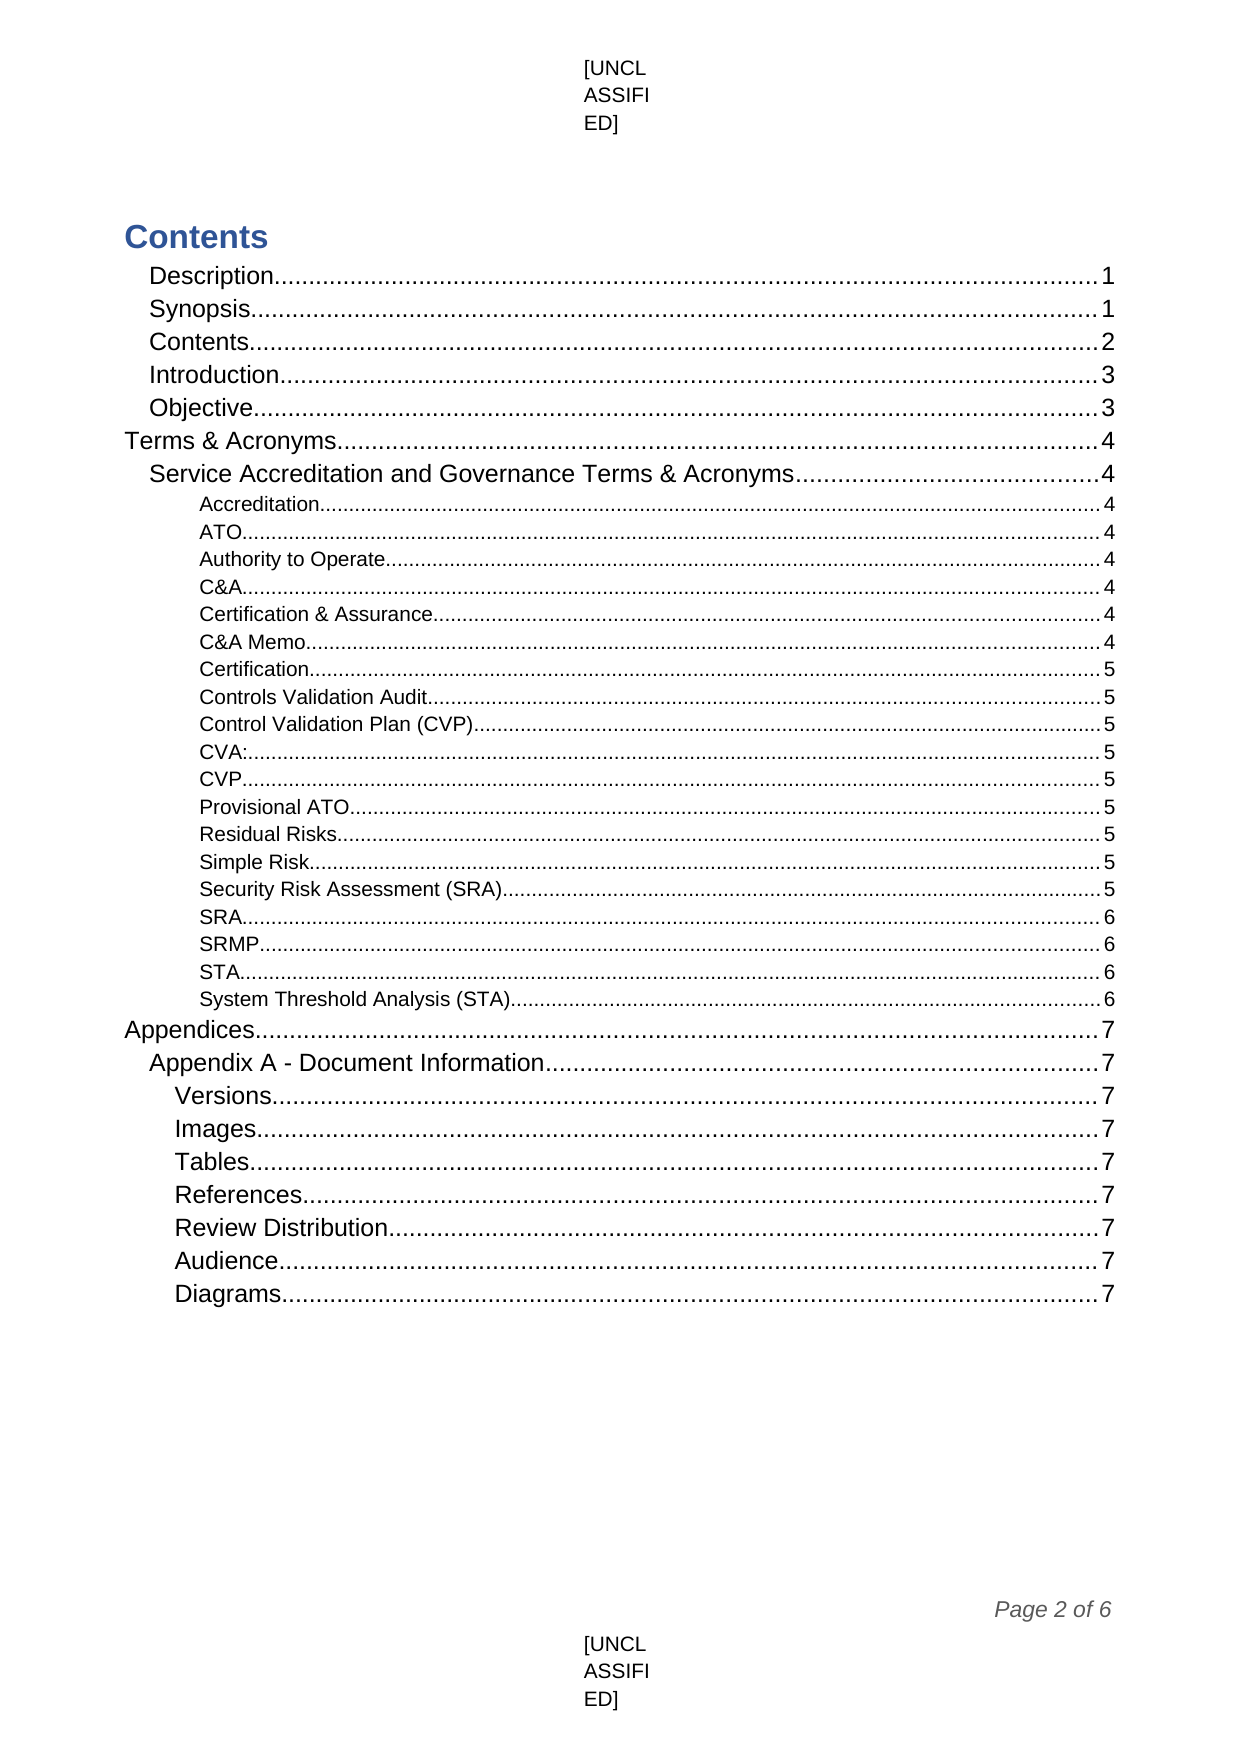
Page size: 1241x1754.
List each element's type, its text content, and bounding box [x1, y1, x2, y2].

text System Threshold Analysis (STA) 6 [199, 987, 1116, 1011]
text Certification 5 [199, 657, 1116, 681]
text Tables 7 [174, 1147, 1116, 1176]
text Review Distribution 7 [174, 1213, 1116, 1242]
text C&A Memo 4 [199, 630, 1116, 654]
text Versions 7 [174, 1081, 1116, 1109]
subtitle Contents [124, 217, 1116, 255]
text Certification & Assurance 4 [199, 602, 1116, 626]
text References 7 [174, 1180, 1116, 1209]
text Residual Risks 5 [199, 822, 1116, 846]
text Synopsis 1 [149, 294, 1116, 323]
text SRA 6 [199, 905, 1116, 929]
text Authority to Operate 4 [199, 547, 1116, 571]
text Objective 3 [149, 393, 1116, 422]
text Description 1 [149, 261, 1116, 290]
text Accreditation 4 [199, 492, 1116, 516]
text Terms & Acronyms 4 [124, 426, 1116, 455]
text Security Risk Assessment (SRA) 5 [199, 877, 1116, 901]
text SRMP 6 [199, 932, 1116, 956]
text STA 6 [199, 960, 1116, 984]
text Introduction 3 [149, 360, 1116, 389]
text CVA: 5 [199, 740, 1116, 764]
text CVP 5 [199, 767, 1116, 791]
text Images 7 [174, 1114, 1116, 1143]
text Controls Validation Audit 5 [199, 685, 1116, 709]
text Diagrams 7 [174, 1279, 1116, 1308]
text ATO 4 [199, 520, 1116, 544]
text C&A 4 [199, 575, 1116, 599]
text Service Accreditation and Governance Terms & Acronyms 4 [149, 459, 1116, 488]
text Appendix A - Document Information 7 [149, 1048, 1116, 1077]
text Provisional ATO 5 [199, 795, 1116, 819]
text Simple Risk 5 [199, 850, 1116, 874]
text Contents 2 [149, 327, 1116, 356]
text Appendices 7 [124, 1015, 1116, 1043]
text Audience 7 [174, 1246, 1116, 1275]
text Control Validation Plan (CVP) 5 [199, 712, 1116, 736]
